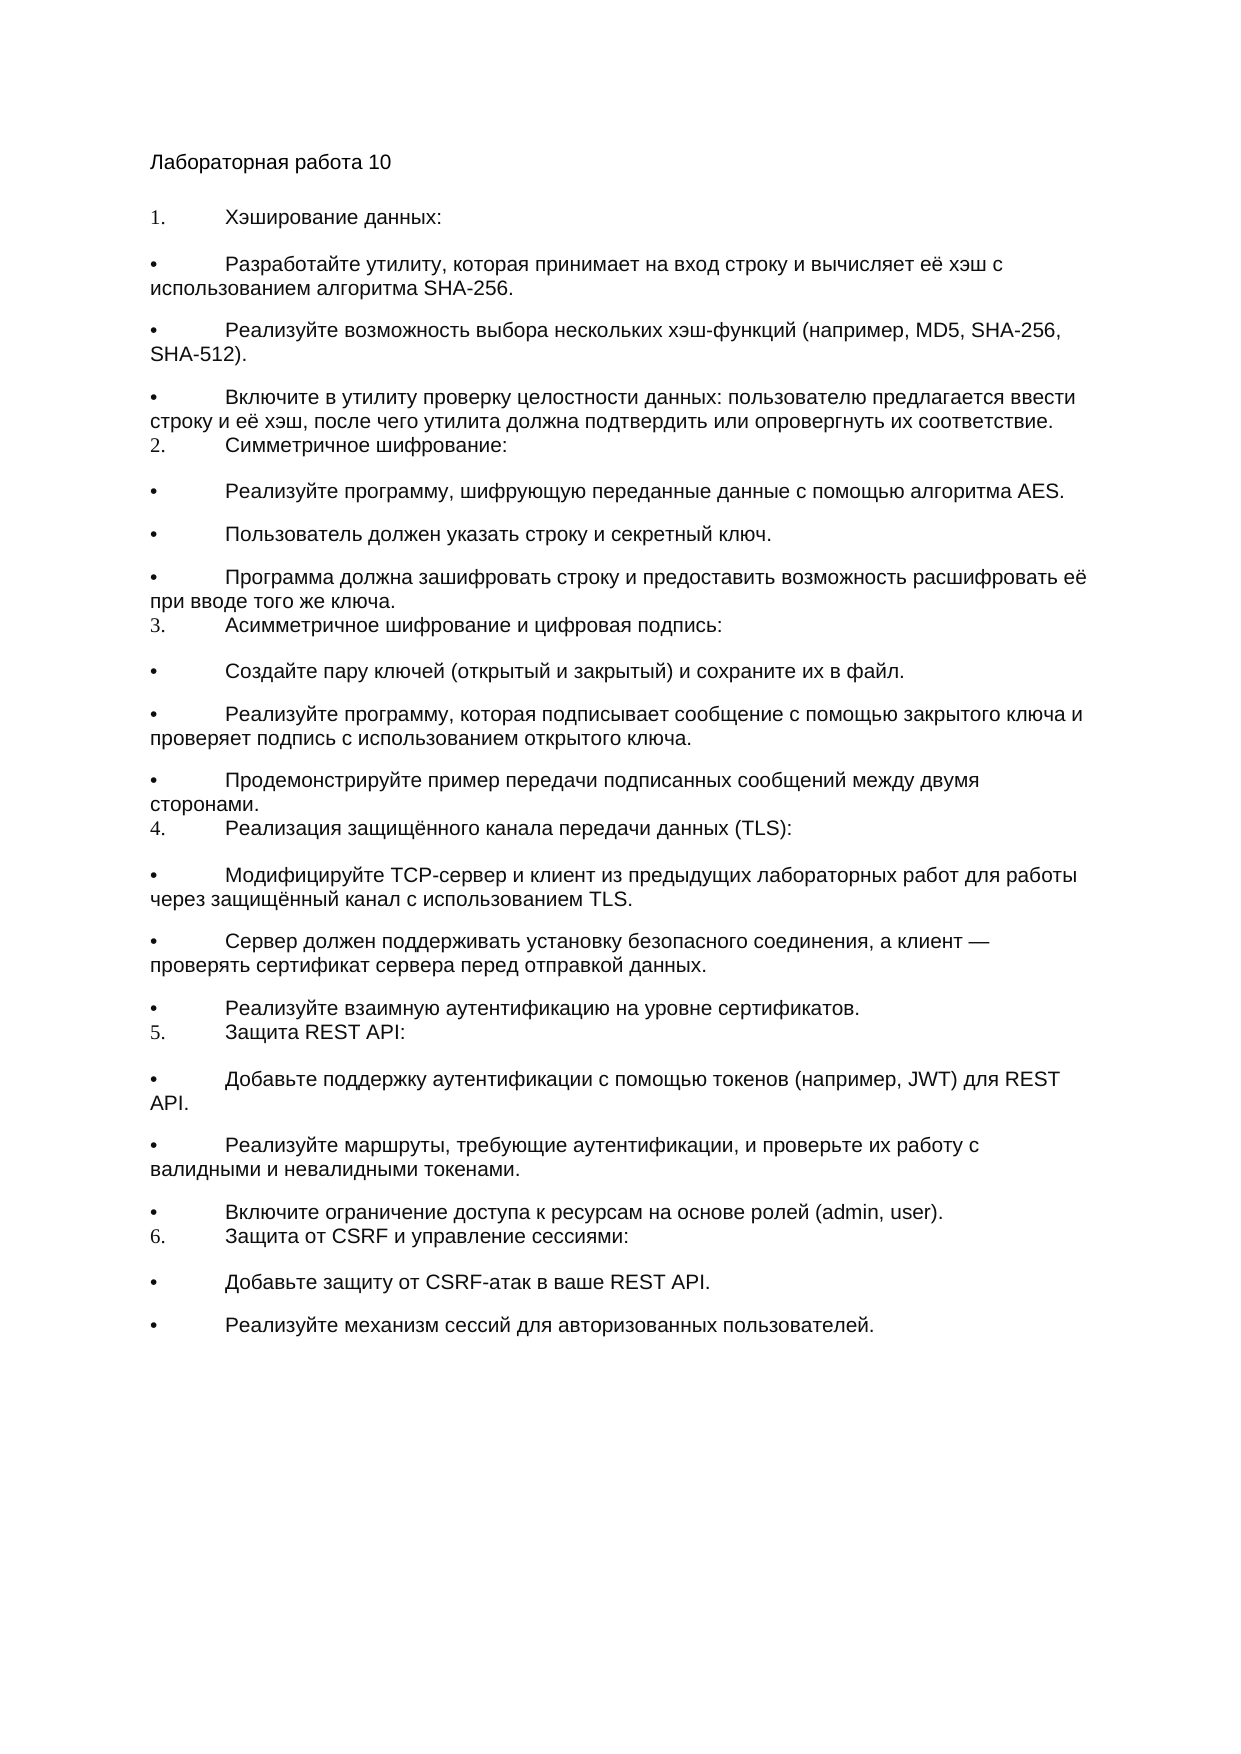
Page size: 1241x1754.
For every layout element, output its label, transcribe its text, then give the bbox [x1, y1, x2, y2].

text • Добавьте поддержку аутентификации с помощью токенов (например, JWT) для REST API. [150, 1066, 1090, 1114]
text • Реализуйте программу, которая подписывает сообщение с помощью закрытого ключа и проверяет подпись с использованием открытого ключа. [150, 702, 1090, 749]
text • Модифицируйте TCP-сервер и клиент из предыдущих лабораторных работ для работы через защищённый канал с использованием TLS. [150, 863, 1090, 911]
text • Реализуйте взаимную аутентификацию на уровне сертификатов. [150, 996, 1090, 1020]
text • Сервер должен поддерживать установку безопасного соединения, а клиент — проверять сертификат сервера перед отправкой данных. [150, 929, 1090, 977]
text Лабораторная работа 10 [150, 150, 1090, 174]
text • Реализуйте маршруты, требующие аутентификации, и проверьте их работу с валидными и невалидными токенами. [150, 1133, 1090, 1181]
text • Реализуйте механизм сессий для авторизованных пользователей. [150, 1313, 1090, 1337]
text • Программа должна зашифровать строку и предоставить возможность расшифровать её при вводе того же ключа. [150, 564, 1090, 612]
text • Пользователь должен указать строку и секретный ключ. [150, 522, 1090, 546]
text • Реализуйте программу, шифрующую переданные данные с помощью алгоритма AES. [150, 479, 1090, 503]
text • Создайте пару ключей (открытый и закрытый) и сохраните их в файл. [150, 659, 1090, 683]
text 1. Хэширование данных: [150, 205, 1090, 229]
text • Включите в утилиту проверку целостности данных: пользователю предлагается ввести строку и её хэш, после чего утилита должна подтвердить или опровергнуть их соответствие. [150, 385, 1090, 433]
text 6. Защита от CSRF и управление сессиями: [150, 1224, 1090, 1248]
text • Добавьте защиту от CSRF-атак в ваше REST API. [150, 1270, 1090, 1294]
text • Включите ограничение доступа к ресурсам на основе ролей (admin, user). [150, 1200, 1090, 1224]
text 2. Симметричное шифрование: [150, 433, 1090, 457]
text • Реализуйте возможность выбора нескольких хэш-функций (например, MD5, SHA-256, SHA-512). [150, 318, 1090, 366]
text • Продемонстрируйте пример передачи подписанных сообщений между двумя сторонами. [150, 768, 1090, 816]
text 3. Асимметричное шифрование и цифровая подпись: [150, 612, 1090, 637]
text • Разработайте утилиту, которая принимает на вход строку и вычисляет её хэш с использованием алгоритма SHA-256. [150, 251, 1090, 299]
text 5. Защита REST API: [150, 1020, 1090, 1044]
text 4. Реализация защищённого канала передачи данных (TLS): [150, 816, 1090, 840]
